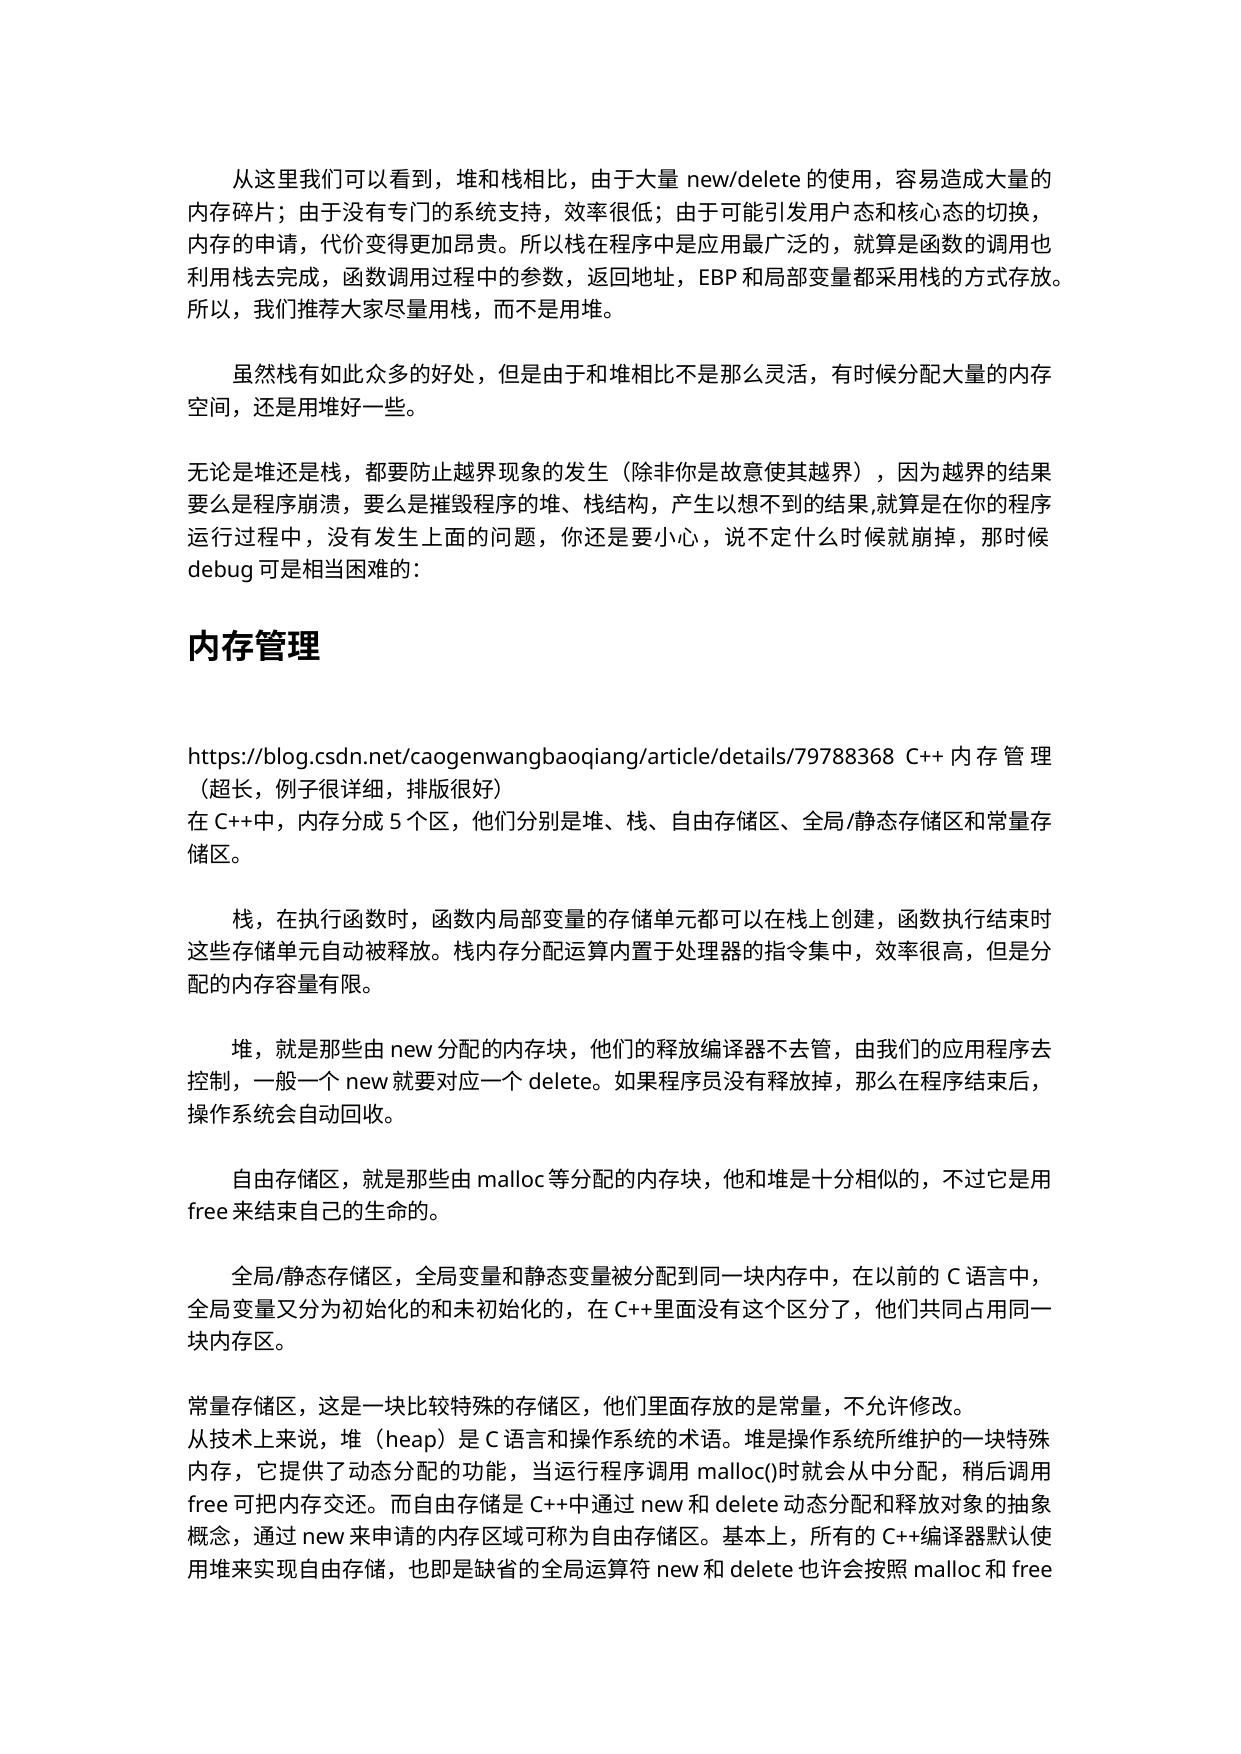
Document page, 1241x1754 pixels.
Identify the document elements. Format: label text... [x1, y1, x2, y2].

subtitle 内存管理 [187, 612, 1053, 677]
text https://blog.csdn.net/caogenwangbaoqiang/article/details/79788368 C++内存管理（超长，例子很详细，排版很好） [187, 739, 1053, 804]
text 全局/静态存储区，全局变量和静态变量被分配到同一块内存中，在以前的C语言中，全局变量又分为初始化的和未初始化的，在C++里面没有这个区分了，他们共同占用同一块内存区。 [187, 1259, 1053, 1356]
text 虽然栈有如此众多的好处，但是由于和堆相比不是那么灵活，有时候分配大量的内存空间，还是用堆好一些。 [187, 357, 1053, 422]
text 堆，就是那些由new分配的内存块，他们的释放编译器不去管，由我们的应用程序去控制，一般一个new就要对应一个delete。如果程序员没有释放掉，那么在程序结束后，操作系统会自动回收。 [187, 1031, 1053, 1129]
text 常量存储区，这是一块比较特殊的存储区，他们里面存放的是常量，不允许修改。 [187, 1389, 1053, 1421]
text 自由存储区，就是那些由malloc等分配的内存块，他和堆是十分相似的，不过它是用free来结束自己的生命的。 [187, 1161, 1053, 1226]
text 无论是堆还是栈，都要防止越界现象的发生（除非你是故意使其越界），因为越界的结果要么是程序崩溃，要么是摧毁程序的堆、栈结构，产生以想不到的结果,就算是在你的程序运行过程中，没有发生上面的问题，你还是要小心，说不定什么时候就崩掉，那时候debug可是相当困难的： [187, 454, 1053, 584]
text 在C++中，内存分成5个区，他们分别是堆、栈、自由存储区、全局/静态存储区和常量存储区。 [187, 804, 1053, 869]
text 栈，在执行函数时，函数内局部变量的存储单元都可以在栈上创建，函数执行结束时这些存储单元自动被释放。栈内存分配运算内置于处理器的指令集中，效率很高，但是分配的内存容量有限。 [187, 901, 1053, 999]
